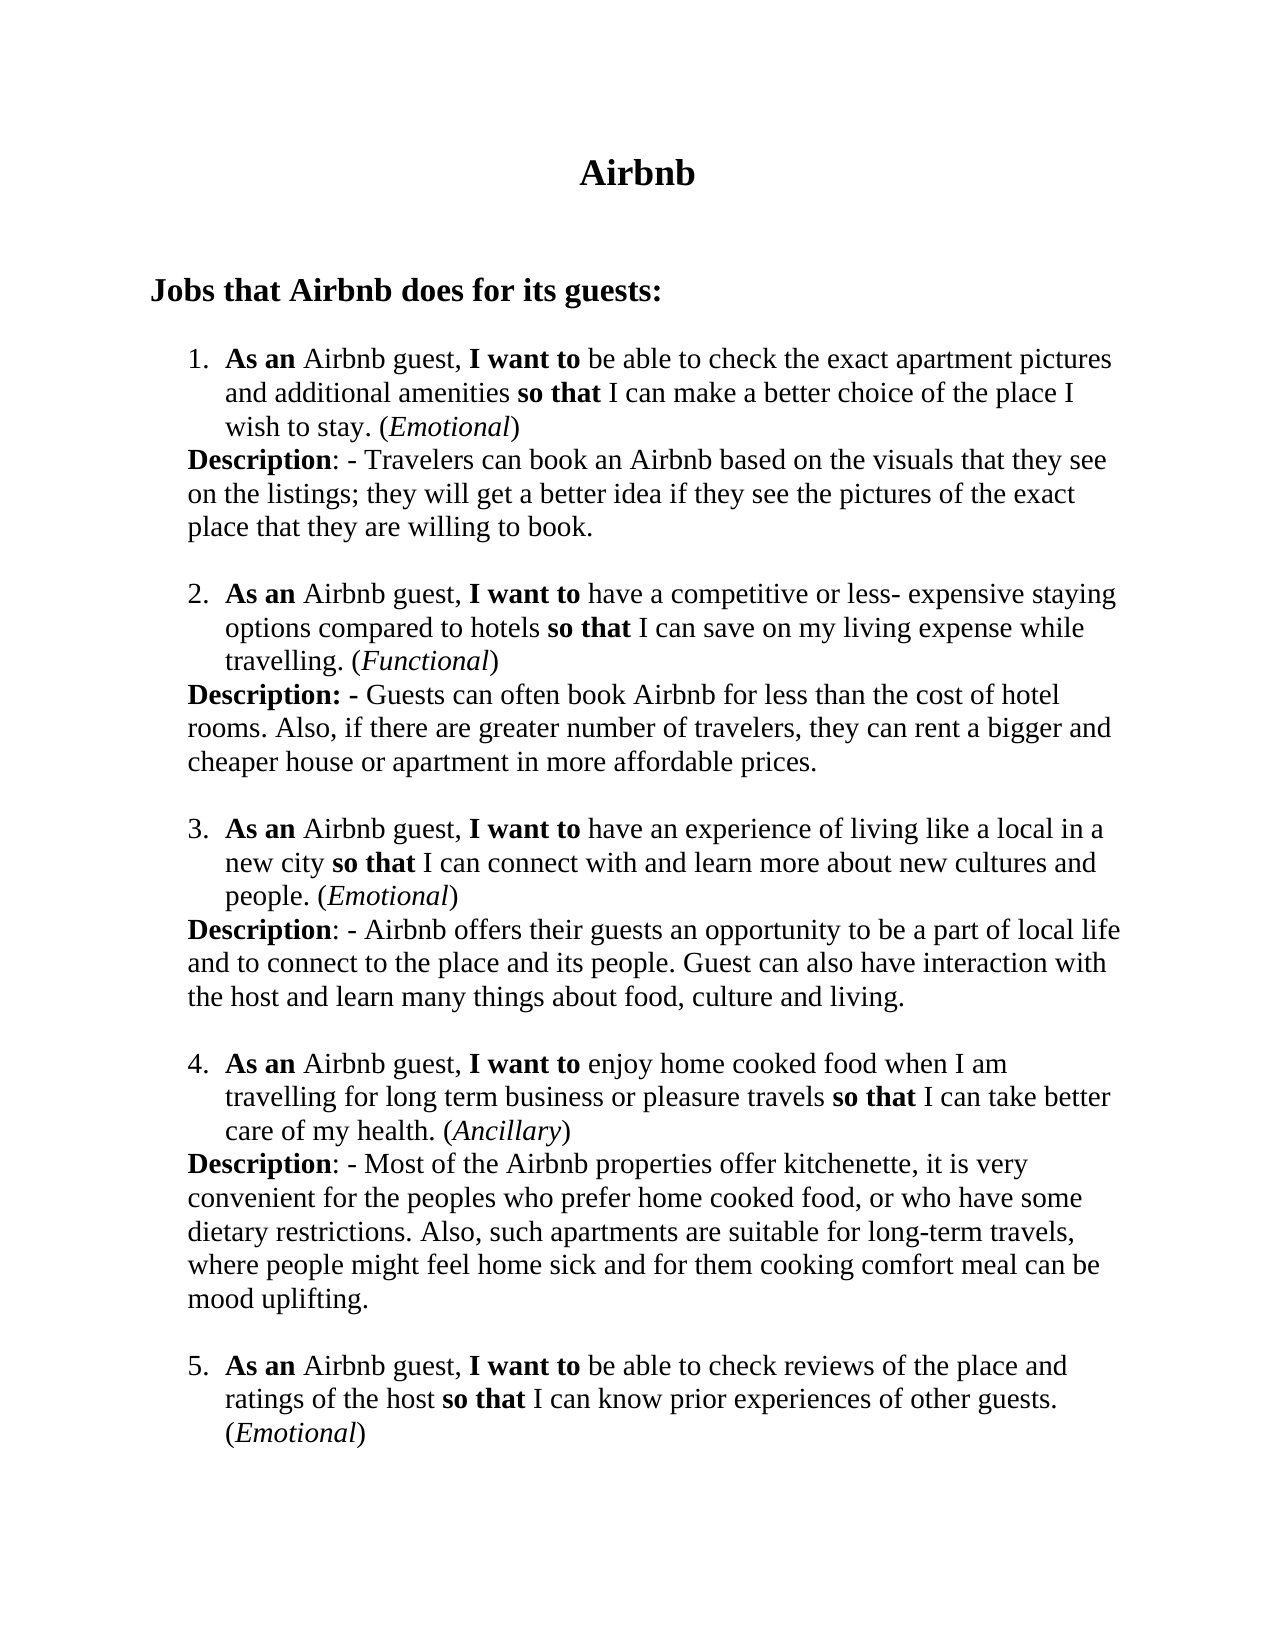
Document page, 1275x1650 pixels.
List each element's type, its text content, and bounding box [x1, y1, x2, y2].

text Description: - Guests can often book Airbnb for less than the cost of hotel rooms. Also, if there are greater number of travelers, they can rent a bigger and cheaper house or apartment in more affordable prices. [187, 677, 1125, 778]
text Description: - Airbnb offers their guests an opportunity to be a part of local life and to connect to the place and its people. Guest can also have interaction with the host and learn many things about food, culture and living. [187, 912, 1125, 1012]
list As an Airbnb guest, I want to be able to check the exact apartment pictures and additional amenities so that I can make a better choice of the place I wish to stay. (Emotional) [187, 342, 1125, 442]
text Description: - Travelers can book an Airbnb based on the visuals that they see on the listings; they will get a better idea if they see the pictures of the exact place that they are willing to book. [187, 442, 1125, 543]
text Jobs that Airbnb does for its guests: [150, 270, 1125, 308]
list As an Airbnb guest, I want to have an experience of living like a local in a new city so that I can connect with and learn more about new cultures and people. (Emotional) [187, 811, 1125, 912]
list As an Airbnb guest, I want to have a competitive or less- expensive staying options compared to hotels so that I can save on my living expense while travelling. (Functional) [187, 576, 1125, 677]
text Description: - Most of the Airbnb properties offer kitchenette, it is very convenient for the peoples who prefer home cooked food, or who have some dietary restrictions. Also, such apartments are suitable for long-term travels, where people might feel home sick and for them cooking comfort meal can be mood uplifting. [187, 1147, 1125, 1314]
list As an Airbnb guest, I want to enjoy home cooked food when I am travelling for long term business or pleasure travels so that I can take better care of my health. (Ancillary) [187, 1046, 1125, 1147]
text Airbnb [150, 150, 1125, 193]
list As an Airbnb guest, I want to be able to check reviews of the place and ratings of the host so that I can know prior experiences of other guests. (Emotional) [187, 1348, 1125, 1448]
